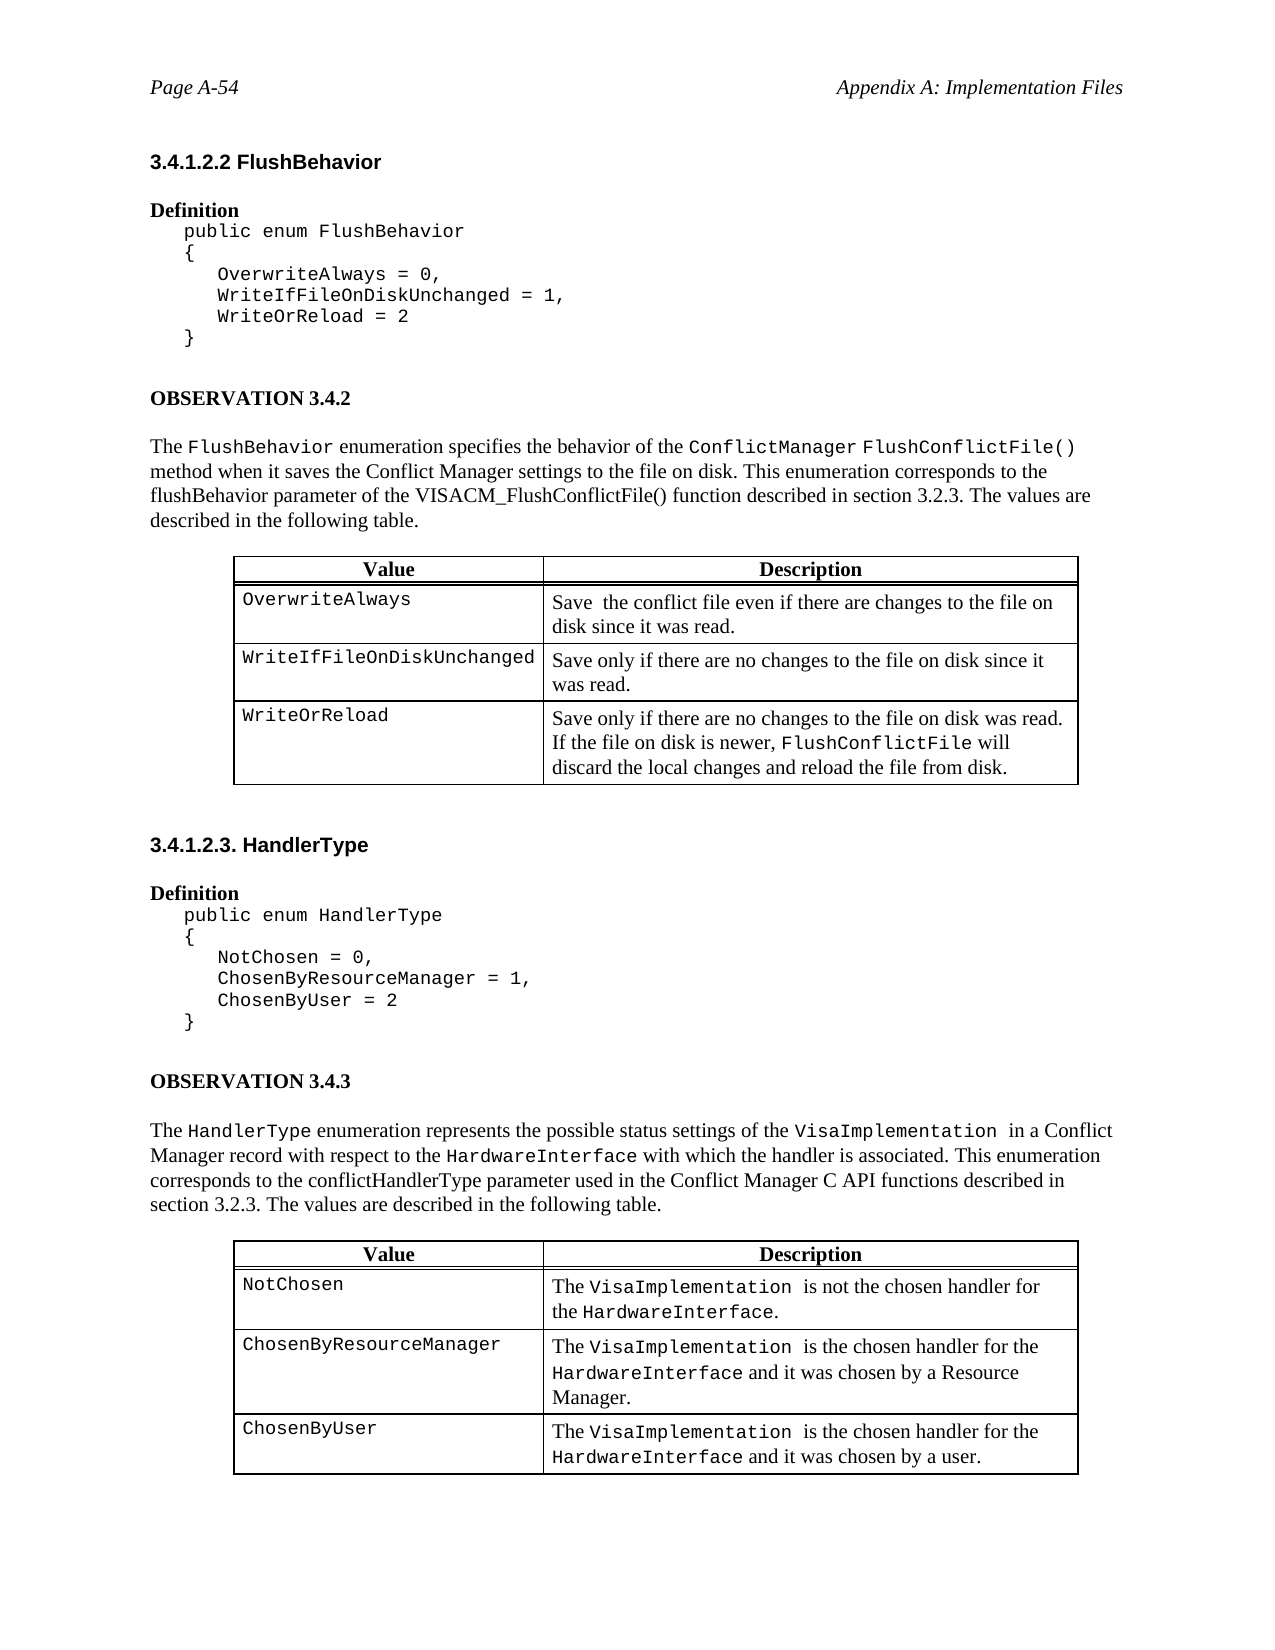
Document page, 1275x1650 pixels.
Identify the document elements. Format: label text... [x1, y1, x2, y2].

table_cell ChosenByResourceManager [235, 1330, 543, 1413]
text { [150, 243, 1125, 264]
table_header Value [235, 557, 543, 581]
text The HandlerType enumeration represents the possible status settings of the VisaImplementation in a Conflict Manager record with respect to the HardwareInterface with which the handler is associated. This enumeration corresponds to the conflictHandlerType parameter used in the Conflict Manager C API functions described in section 3.2.3. The values are described in the following table. [150, 1117, 1125, 1216]
text The FlushBehavior enumeration specifies the behavior of the ConflictManager FlushConflictFile() method when it saves the Conflict Manager settings to the file on disk. This enumeration corresponds to the flushBehavior parameter of the VISACM_FlushConflictFile() function described in section 3.2.3. The values are described in the following table. [150, 434, 1125, 532]
subtitle 3.4.1.2.2 FlushBehavior [150, 150, 1125, 174]
text { [150, 927, 1125, 948]
text ChosenByUser = 2 [150, 990, 1125, 1012]
table_header Description [544, 1242, 1077, 1266]
table_cell ChosenByUser [235, 1415, 543, 1473]
table_cell OverwriteAlways [235, 586, 543, 642]
text Definition [150, 198, 1125, 222]
table_cell NotChosen [235, 1270, 543, 1329]
table_cell WriteOrReload [235, 702, 543, 783]
table_cell Save only if there are no changes to the file on disk since it was read. [544, 644, 1077, 700]
text } [150, 1012, 1125, 1033]
text Definition [150, 881, 1125, 905]
table_cell Save only if there are no changes to the file on disk was read. If the file on disk is newer, FlushConflictFile will discard the local changes and reload the file from disk. [544, 702, 1077, 783]
text WriteOrReload = 2 [150, 307, 1125, 328]
text WriteIfFileOnDiskUnchanged = 1, [150, 286, 1125, 307]
text public enum FlushBehavior [150, 222, 1125, 243]
text OverwriteAlways = 0, [150, 264, 1125, 286]
table_cell WriteIfFileOnDiskUnchanged [235, 644, 543, 700]
table_cell Save the conflict file even if there are changes to the file on disk since it was read. [544, 586, 1077, 642]
table_cell The VisaImplementation is not the chosen handler for the HardwareInterface. [544, 1270, 1077, 1329]
table_cell The VisaImplementation is the chosen handler for the HardwareInterface and it was chosen by a user. [544, 1415, 1077, 1473]
text } [150, 328, 1125, 349]
table_header Description [544, 557, 1077, 581]
table_header Value [235, 1242, 543, 1266]
table_cell The VisaImplementation is the chosen handler for the HardwareInterface and it was chosen by a Resource Manager. [544, 1330, 1077, 1413]
text public enum HandlerType [150, 905, 1125, 927]
text NotChosen = 0, [150, 948, 1125, 969]
text ChosenByResourceManager = 1, [150, 969, 1125, 990]
subtitle 3.4.1.2.3. HandlerType [150, 833, 1125, 857]
